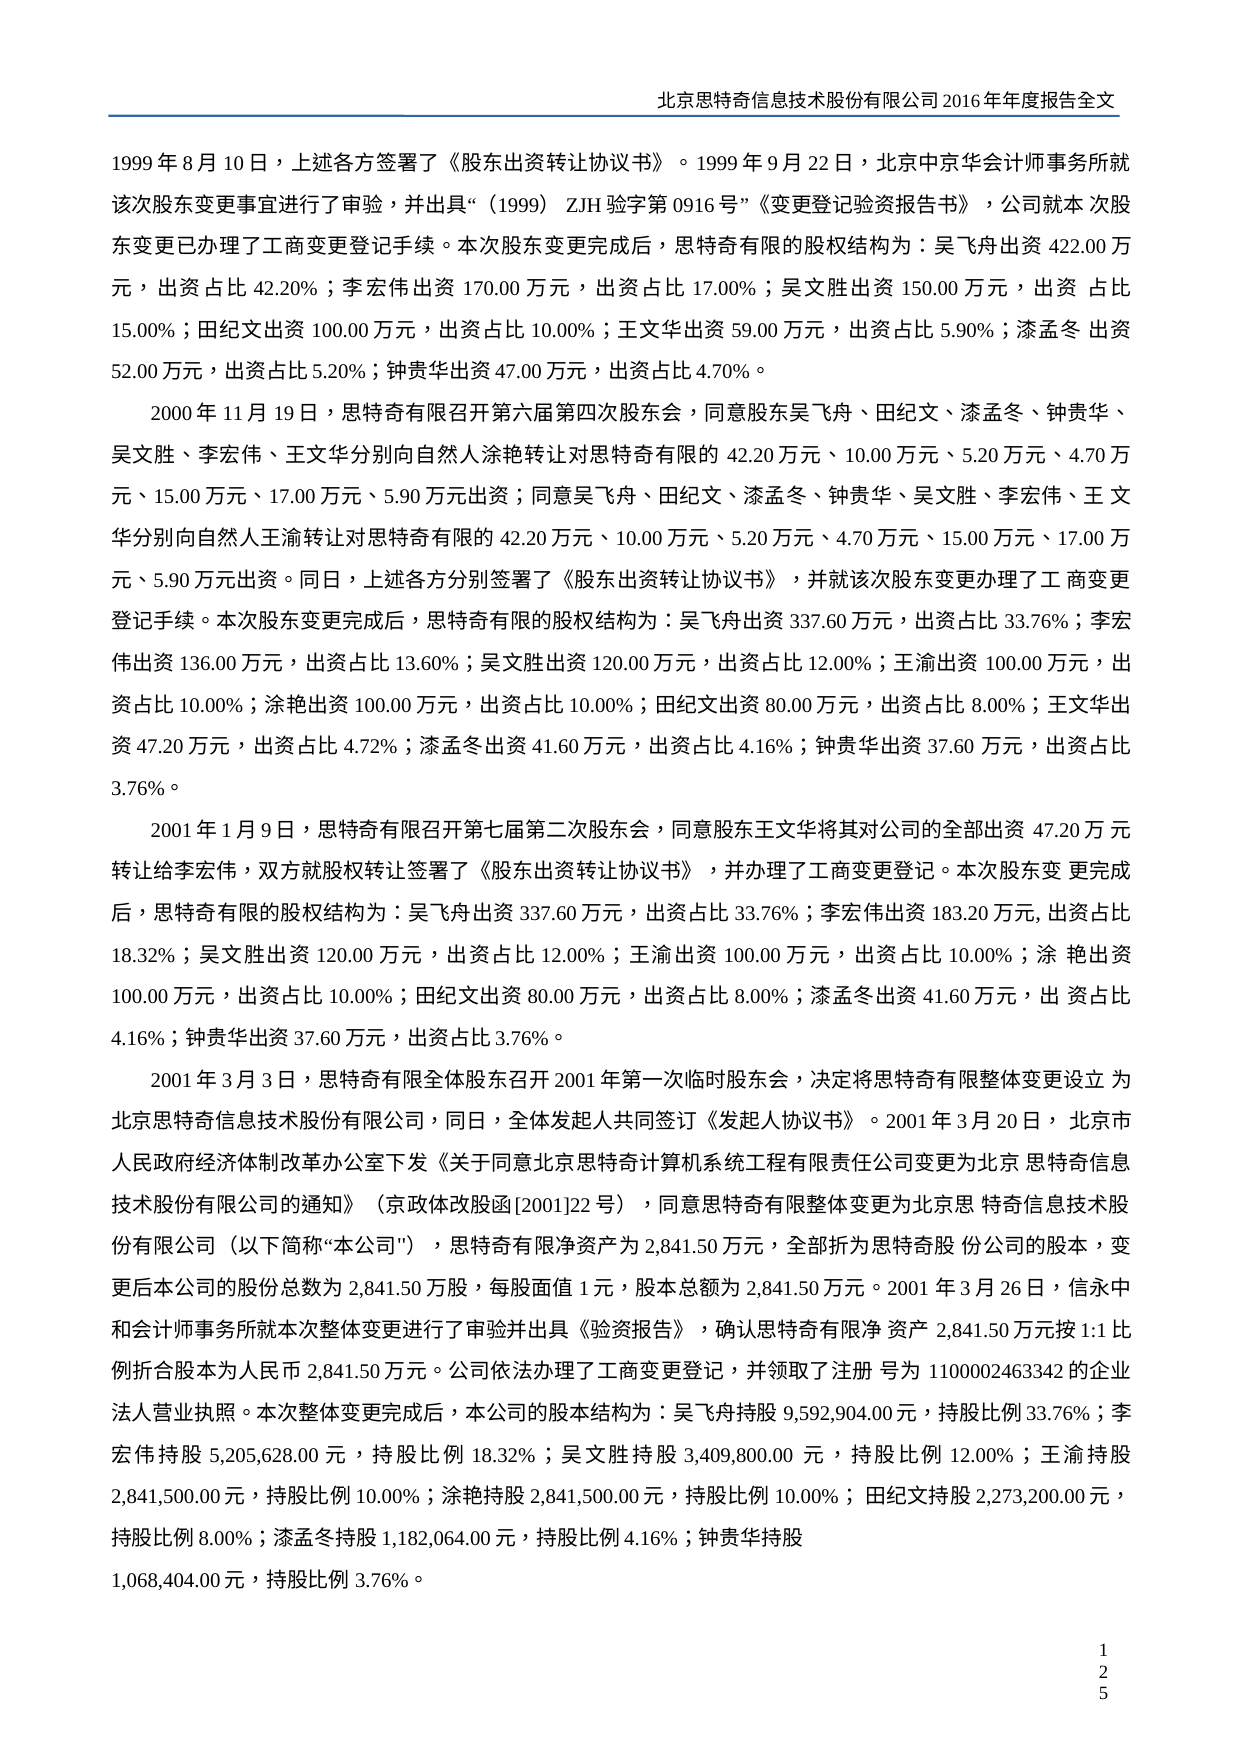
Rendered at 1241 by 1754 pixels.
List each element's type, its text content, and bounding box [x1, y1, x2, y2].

text 1999年8月10日，上述各方签署了《股东出资转让协议书》。1999年9月22日，北京中京华会计师事务所就 该次股东变更事宜进行了审验，并出具“（1999） ZJH验字第0916号”《变更登记验资报告书》，公司就本 次股东变更已办理了工商变更登记手续。本次股东变更完成后，思特奇有限的股权结构为：吴飞舟出资 422.00万元，出资占比42.20%；李宏伟出资170.00万元，出资占比17.00%；吴文胜出资150.00万元，出资 占比15.00%；田纪文出资100.00万元，出资占比10.00%；王文华出资59.00万元，出资占比5.90%；漆孟冬 出资52.00万元，出资占比5.20%；钟贵华出资47.00万元，出资占比4.70%。 [111, 137, 1132, 387]
text 2001年3月3日，思特奇有限全体股东召开2001年第一次临时股东会，决定将思特奇有限整体变更设立 为北京思特奇信息技术股份有限公司，同日，全体发起人共同签订《发起人协议书》。2001年3月20日， 北京市人民政府经济体制改革办公室下发《关于同意北京思特奇计算机系统工程有限责任公司变更为北京 思特奇信息技术股份有限公司的通知》（京政体改股函[2001]22号），同意思特奇有限整体变更为北京思 特奇信息技术股份有限公司（以下简称“本公司''），思特奇有限净资产为2,841.50万元，全部折为思特奇股 份公司的股本，变更后本公司的股份总数为2,841.50万股，每股面值1元，股本总额为2,841.50万元。2001 年3月26日，信永中和会计师事务所就本次整体变更进行了审验并出具《验资报告》，确认思特奇有限净 资产2,841.50万元按1:1比例折合股本为人民币2,841.50万元。公司依法办理了工商变更登记，并领取了注册 号为1100002463342的企业法人营业执照。本次整体变更完成后，本公司的股本结构为：吴飞舟持股 9,592,904.00元，持股比例33.76%；李宏伟持股5,205,628.00元，持股比例18.32%；吴文胜持股3,409,800.00 元，持股比例12.00%；王渝持股2,841,500.00元，持股比例10.00%；涂艳持股2,841,500.00元，持股比例10.00%； 田纪文持股2,273,200.00元，持股比例8.00%；漆孟冬持股1,182,064.00元，持股比例4.16%；钟贵华持股 [111, 1054, 1132, 1554]
text 2001年1月9日，思特奇有限召开第七届第二次股东会，同意股东王文华将其对公司的全部出资47.20万 元转让给李宏伟，双方就股权转让签署了《股东出资转让协议书》，并办理了工商变更登记。本次股东变 更完成后，思特奇有限的股权结构为：吴飞舟出资337.60万元，出资占比33.76%；李宏伟出资183.20万元, 出资占比18.32%；吴文胜出资120.00万元，出资占比12.00%；王渝出资100.00万元，出资占比10.00%；涂 艳出资100.00万元，出资占比10.00%；田纪文出资80.00万元，出资占比8.00%；漆孟冬出资41.60万元，出 资占比4.16%；钟贵华出资37.60万元，出资占比3.76%。 [111, 804, 1132, 1054]
text 2000年11月19日，思特奇有限召开第六届第四次股东会，同意股东吴飞舟、田纪文、漆孟冬、钟贵华、 吴文胜、李宏伟、王文华分别向自然人涂艳转让对思特奇有限的42.20万元、10.00万元、5.20万元、4.70万 元、15.00万元、17.00万元、5.90万元出资；同意吴飞舟、田纪文、漆孟冬、钟贵华、吴文胜、李宏伟、王 文华分别向自然人王渝转让对思特奇有限的42.20万元、10.00万元、5.20万元、4.70万元、15.00万元、17.00 万元、5.90万元出资。同日，上述各方分别签署了《股东出资转让协议书》，并就该次股东变更办理了工 商变更登记手续。本次股东变更完成后，思特奇有限的股权结构为：吴飞舟出资337.60万元，出资占比 33.76%；李宏伟出资136.00万元，出资占比13.60%；吴文胜出资120.00万元，出资占比12.00%；王渝出资 100.00万元，出资占比10.00%；涂艳出资100.00万元，出资占比10.00%；田纪文出资80.00万元，出资占比 8.00%；王文华出资47.20万元，出资占比4.72%；漆孟冬出资41.60万元，出资占比4.16%；钟贵华出资37.60 万元，出资占比3.76%。 [111, 387, 1132, 804]
text 1,068,404.00元，持股比例 3.76%。 [111, 1554, 1132, 1595]
